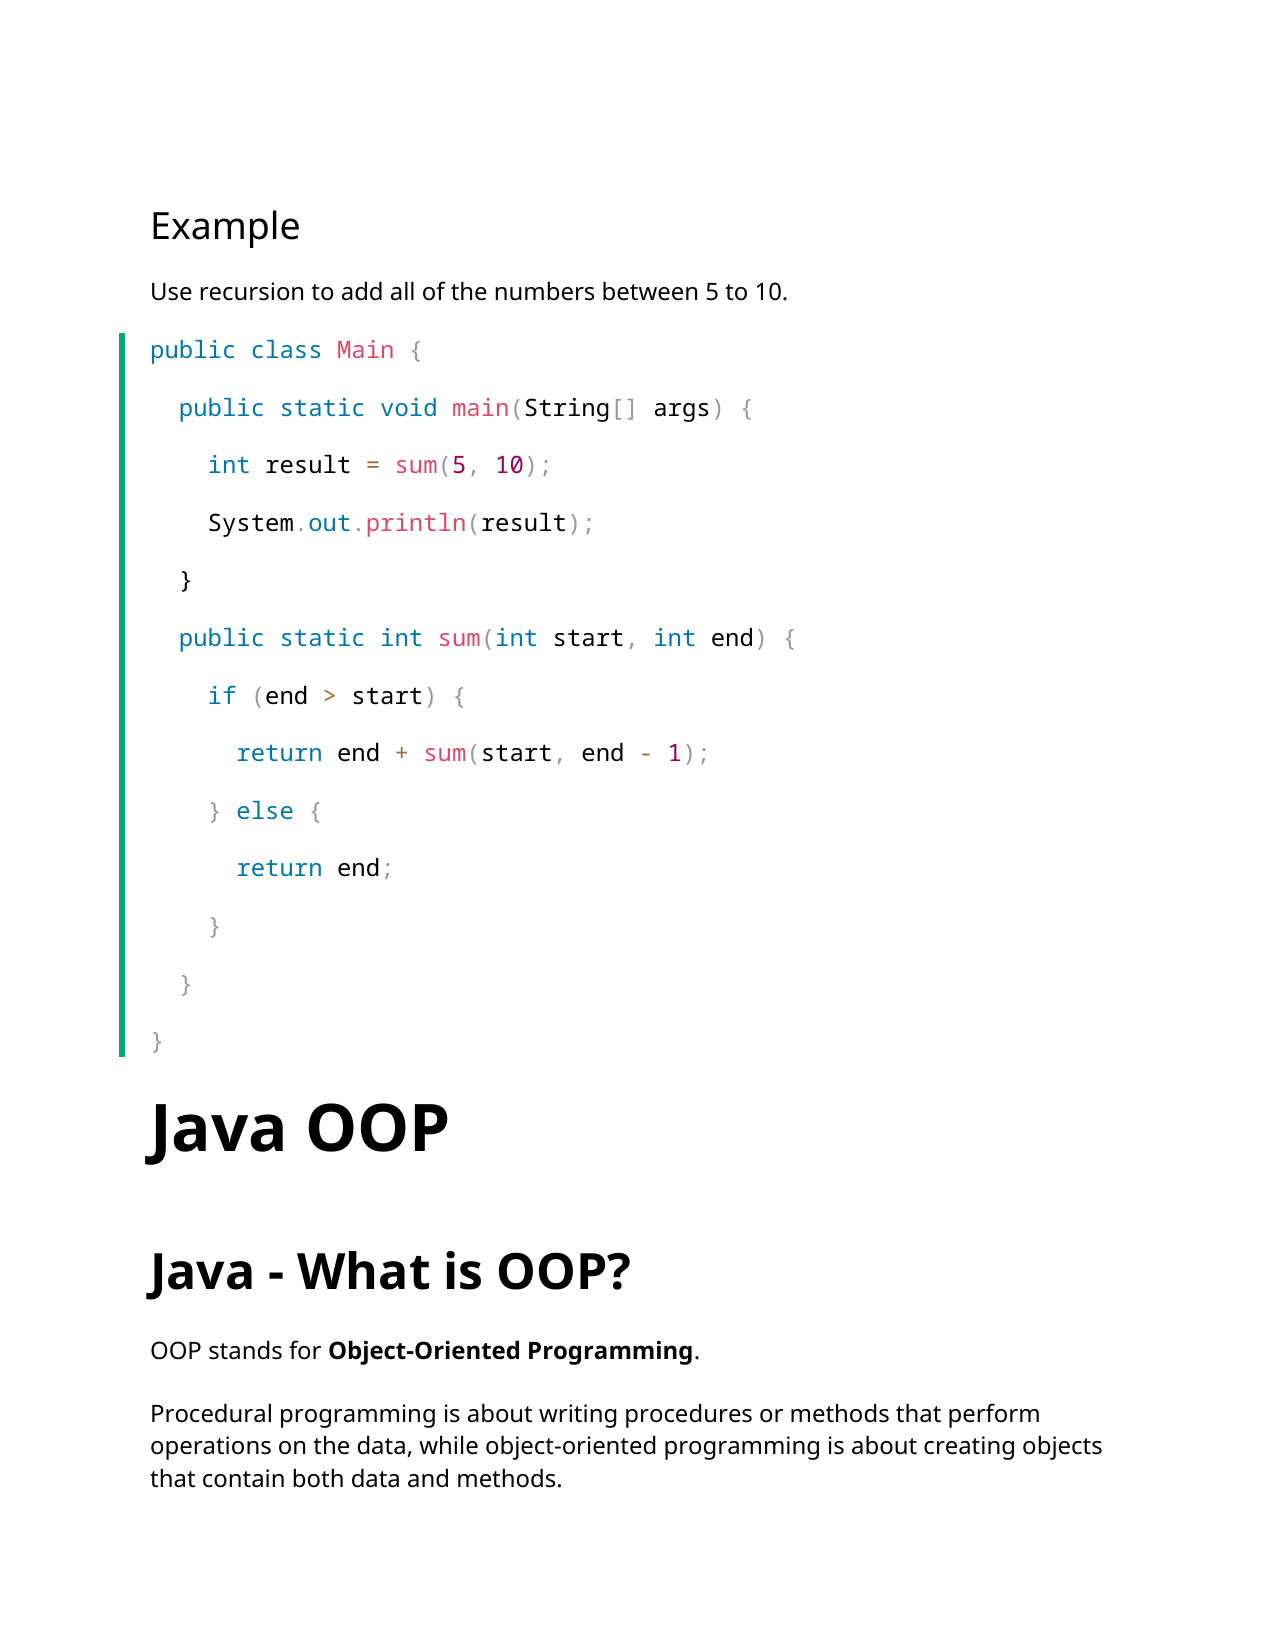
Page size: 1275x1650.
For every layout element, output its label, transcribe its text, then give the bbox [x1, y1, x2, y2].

text Procedural programming is about writing procedures or methods that perform operations on the data, while object-oriented programming is about creating objects that contain both data and methods. [150, 1397, 1125, 1494]
subtitle Example [150, 199, 1125, 250]
text public static void main(String[] args) { [125, 390, 1125, 423]
text } [125, 563, 1125, 596]
text } else { [125, 794, 1125, 826]
text } [125, 909, 1125, 941]
text } [125, 1024, 1125, 1057]
text Use recursion to add all of the numbers between 5 to 10. [150, 275, 1125, 308]
text OOP stands for Object-Oriented Programming. [150, 1334, 1125, 1367]
text } [125, 966, 1125, 999]
text return end; [125, 851, 1125, 884]
text if (end > start) { [125, 678, 1125, 711]
subtitle Java - What is OOP? [150, 1236, 1125, 1304]
text int result = sum(5, 10); [125, 448, 1125, 481]
text System.out.println(result); [125, 506, 1125, 538]
subtitle Java OOP [150, 1082, 1125, 1171]
text public static int sum(int start, int end) { [125, 621, 1125, 653]
text public class Main { [125, 333, 1125, 365]
text return end + sum(start, end - 1); [125, 736, 1125, 769]
